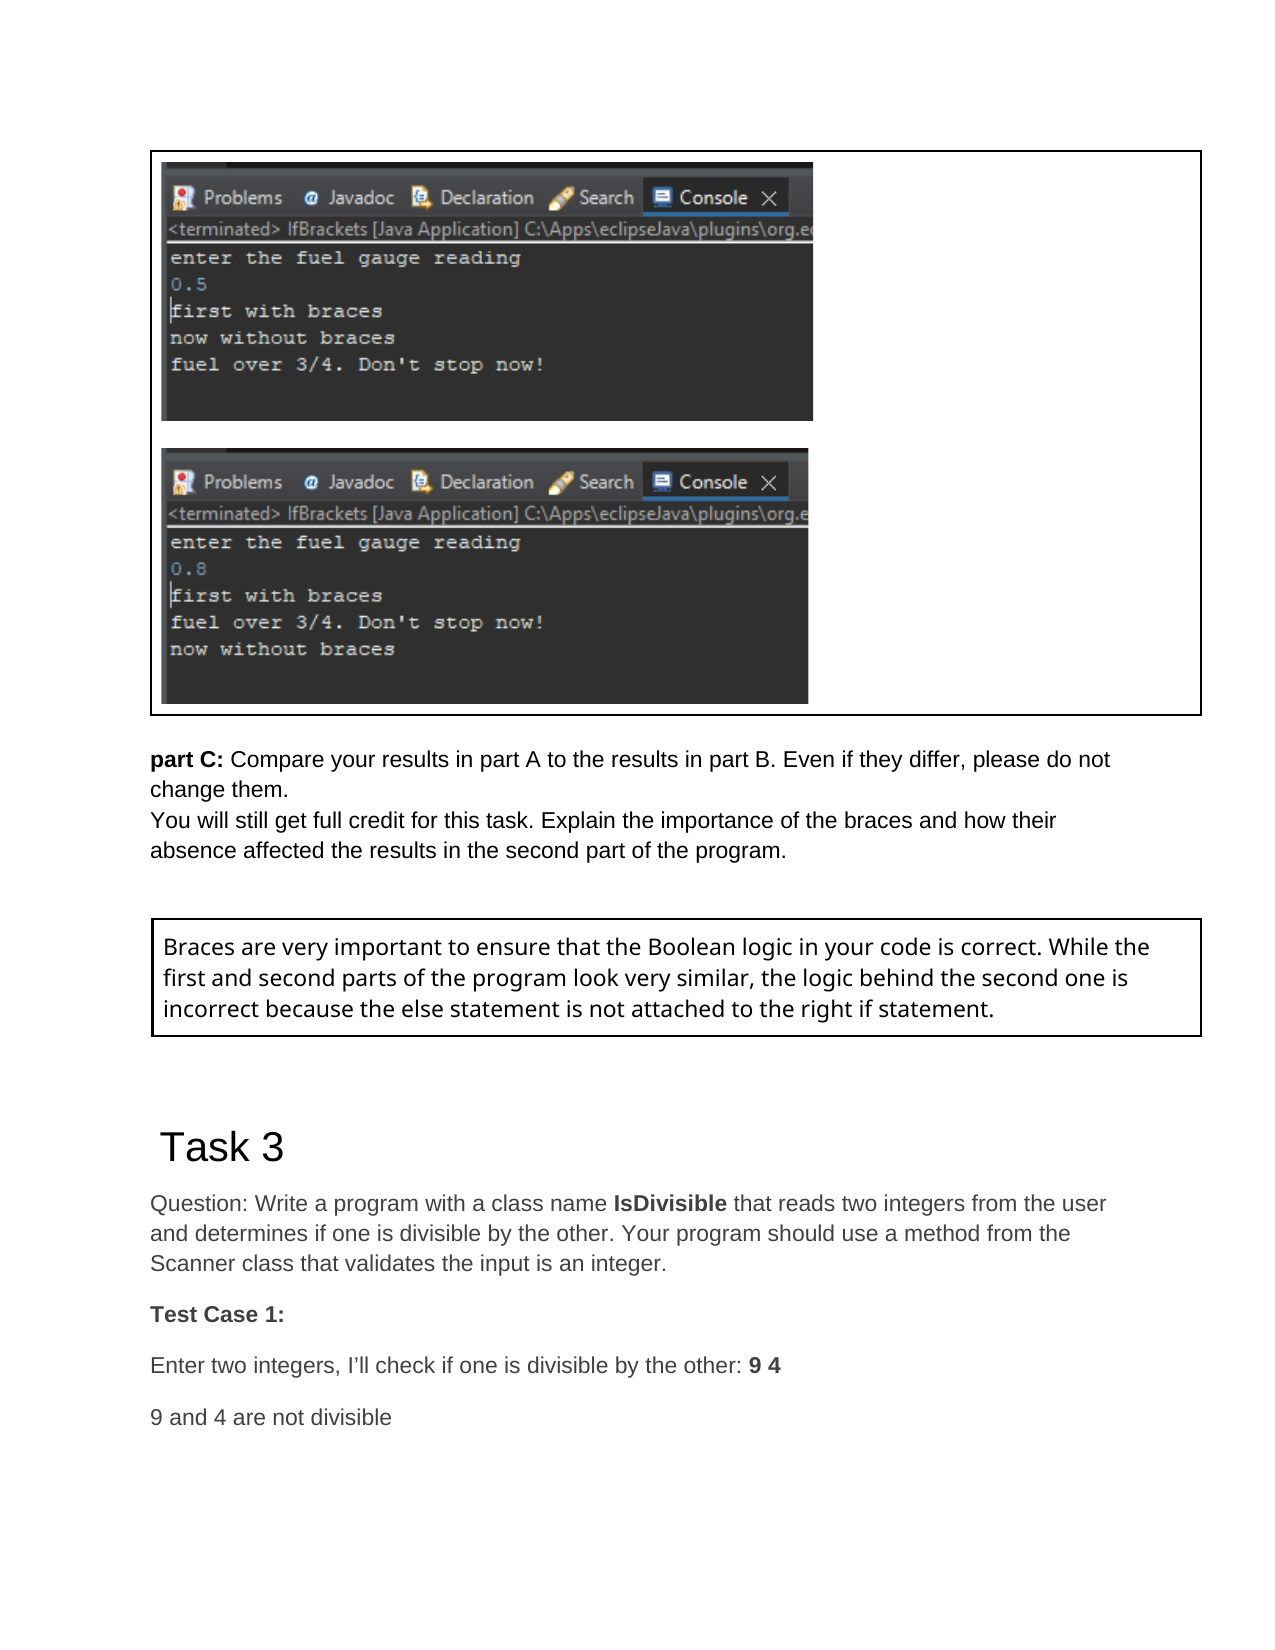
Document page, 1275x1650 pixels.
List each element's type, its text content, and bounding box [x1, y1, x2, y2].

text part C: Compare your results in part A to the results in part B. Even if they differ, please do not change them. [150, 746, 1125, 803]
text Question: Write a program with a class name IsDivisible that reads two integers from the user and determines if one is divisible by the other. Your program should use a method from the Scanner class that validates the input is an integer. [150, 1190, 1125, 1277]
text You will still get full credit for this task. Explain the importance of the braces and how their absence affected the results in the second part of the program. [150, 807, 1125, 863]
table_header [152, 152, 1200, 714]
text Enter two integers, I’ll check if one is divisible by the other: 9 4 [150, 1352, 1125, 1379]
text Test Case 1: [150, 1301, 1125, 1328]
subtitle Task 3 [159, 1122, 1125, 1170]
text 9 and 4 are not divisible [150, 1403, 1125, 1430]
picture [161, 448, 809, 704]
table_header Braces are very important to ensure that the Boolean logic in your code is correct. While the first and second parts of the program look very similar, the logic behind the second one is incorrect because the else statement is not attached to the right if statement. [154, 920, 1200, 1035]
picture [161, 162, 814, 421]
